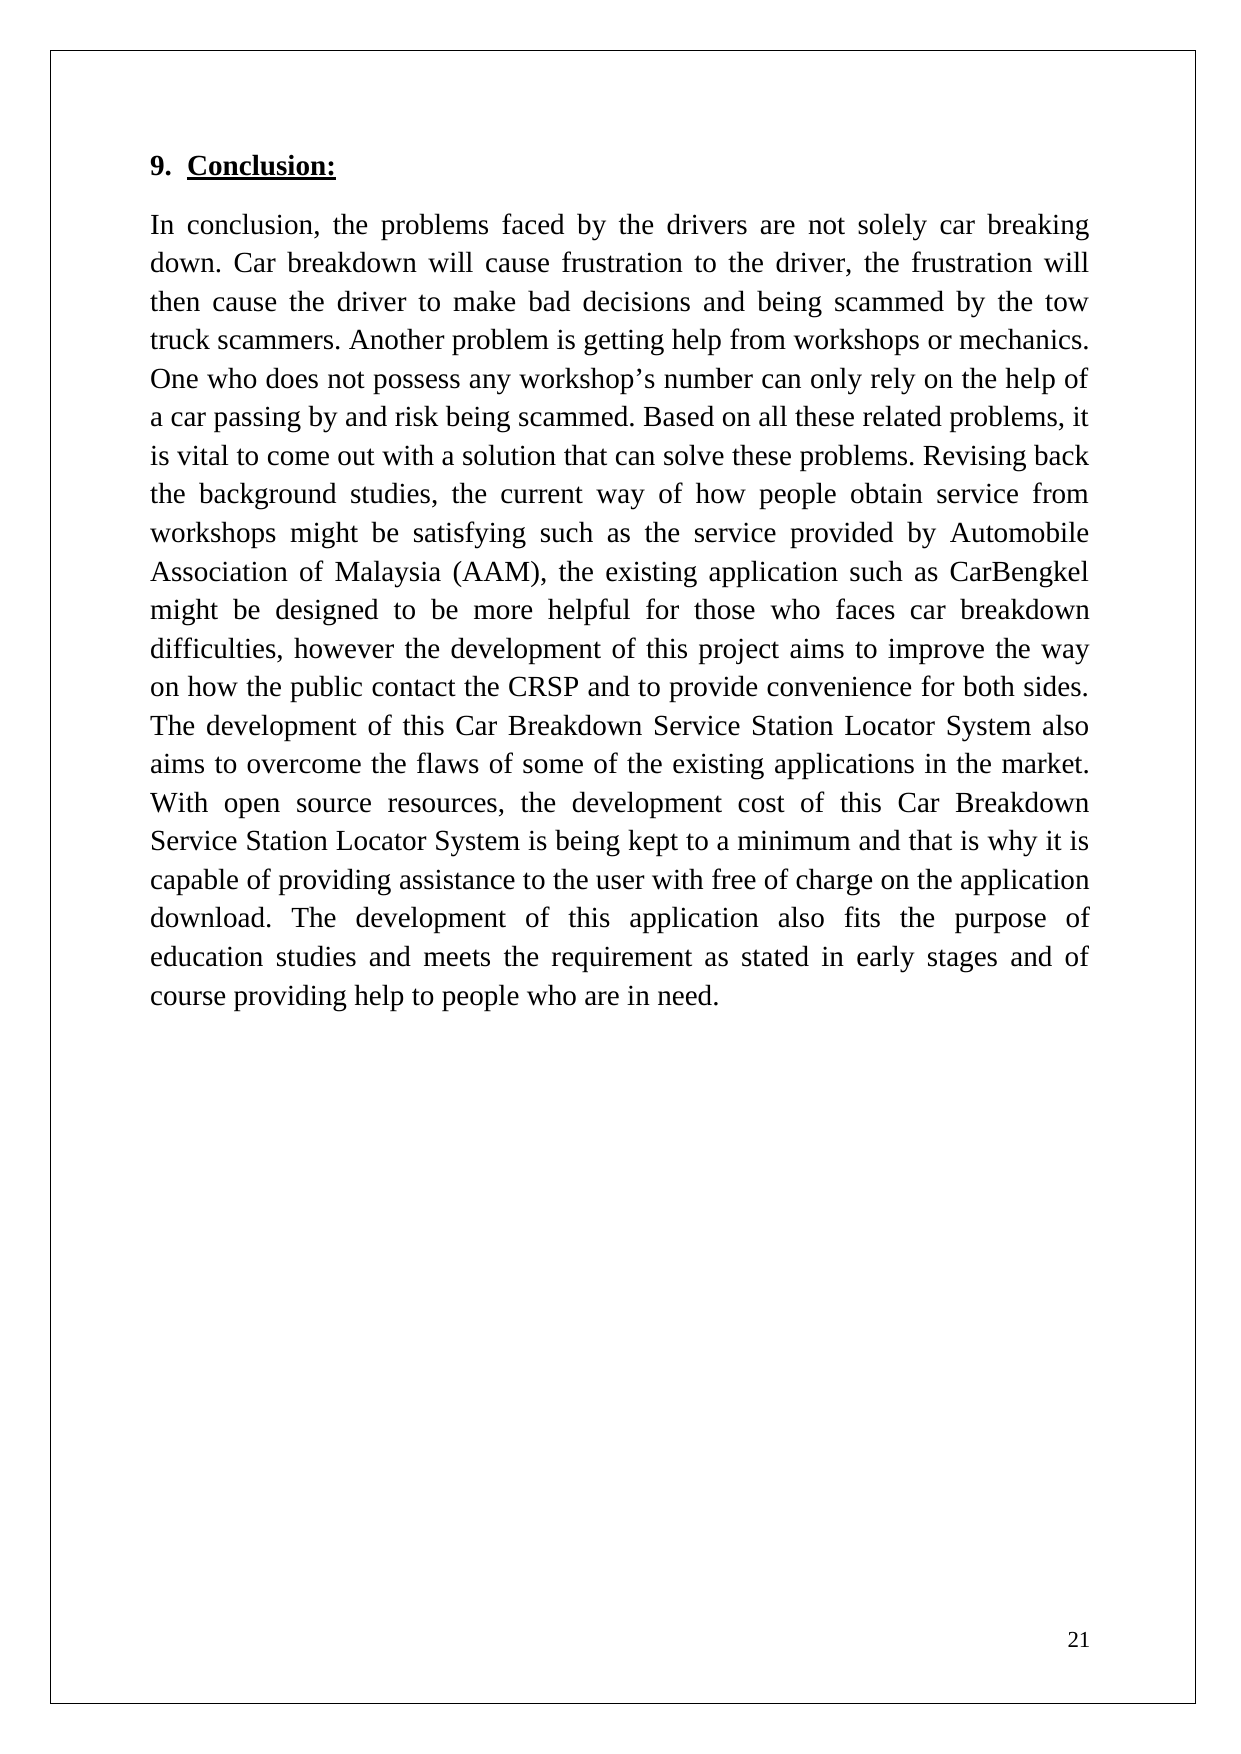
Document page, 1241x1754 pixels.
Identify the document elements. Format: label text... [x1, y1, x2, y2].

list Conclusion: [150, 148, 1195, 181]
text In conclusion, the problems faced by the drivers are not solely car breaking down. Car breakdown will cause frustration to the driver, the frustration will then cause the driver to make bad decisions and being scammed by the tow truck scammers. Another problem is getting help from workshops or mechanics. One who does not possess any workshop’s number can only rely on the help of a car passing by and risk being scammed. Based on all these related problems, it is vital to come out with a solution that can solve these problems. Revising back the background studies, the current way of how people obtain service from workshops might be satisfying such as the service provided by Automobile Association of Malaysia (AAM), the existing application such as CarBengkel might be designed to be more helpful for those who faces car breakdown difficulties, however the development of this project aims to improve the way on how the public contact the CRSP and to provide convenience for both sides. The development of this Car Breakdown Service Station Locator System also aims to overcome the flaws of some of the existing applications in the market. With open source resources, the development cost of this Car Breakdown Service Station Locator System is being kept to a minimum and that is why it is capable of providing assistance to the user with free of charge on the application download. The development of this application also fits the purpose of education studies and meets the requirement as stated in early stages and of course providing help to people who are in need. [150, 207, 1091, 1011]
